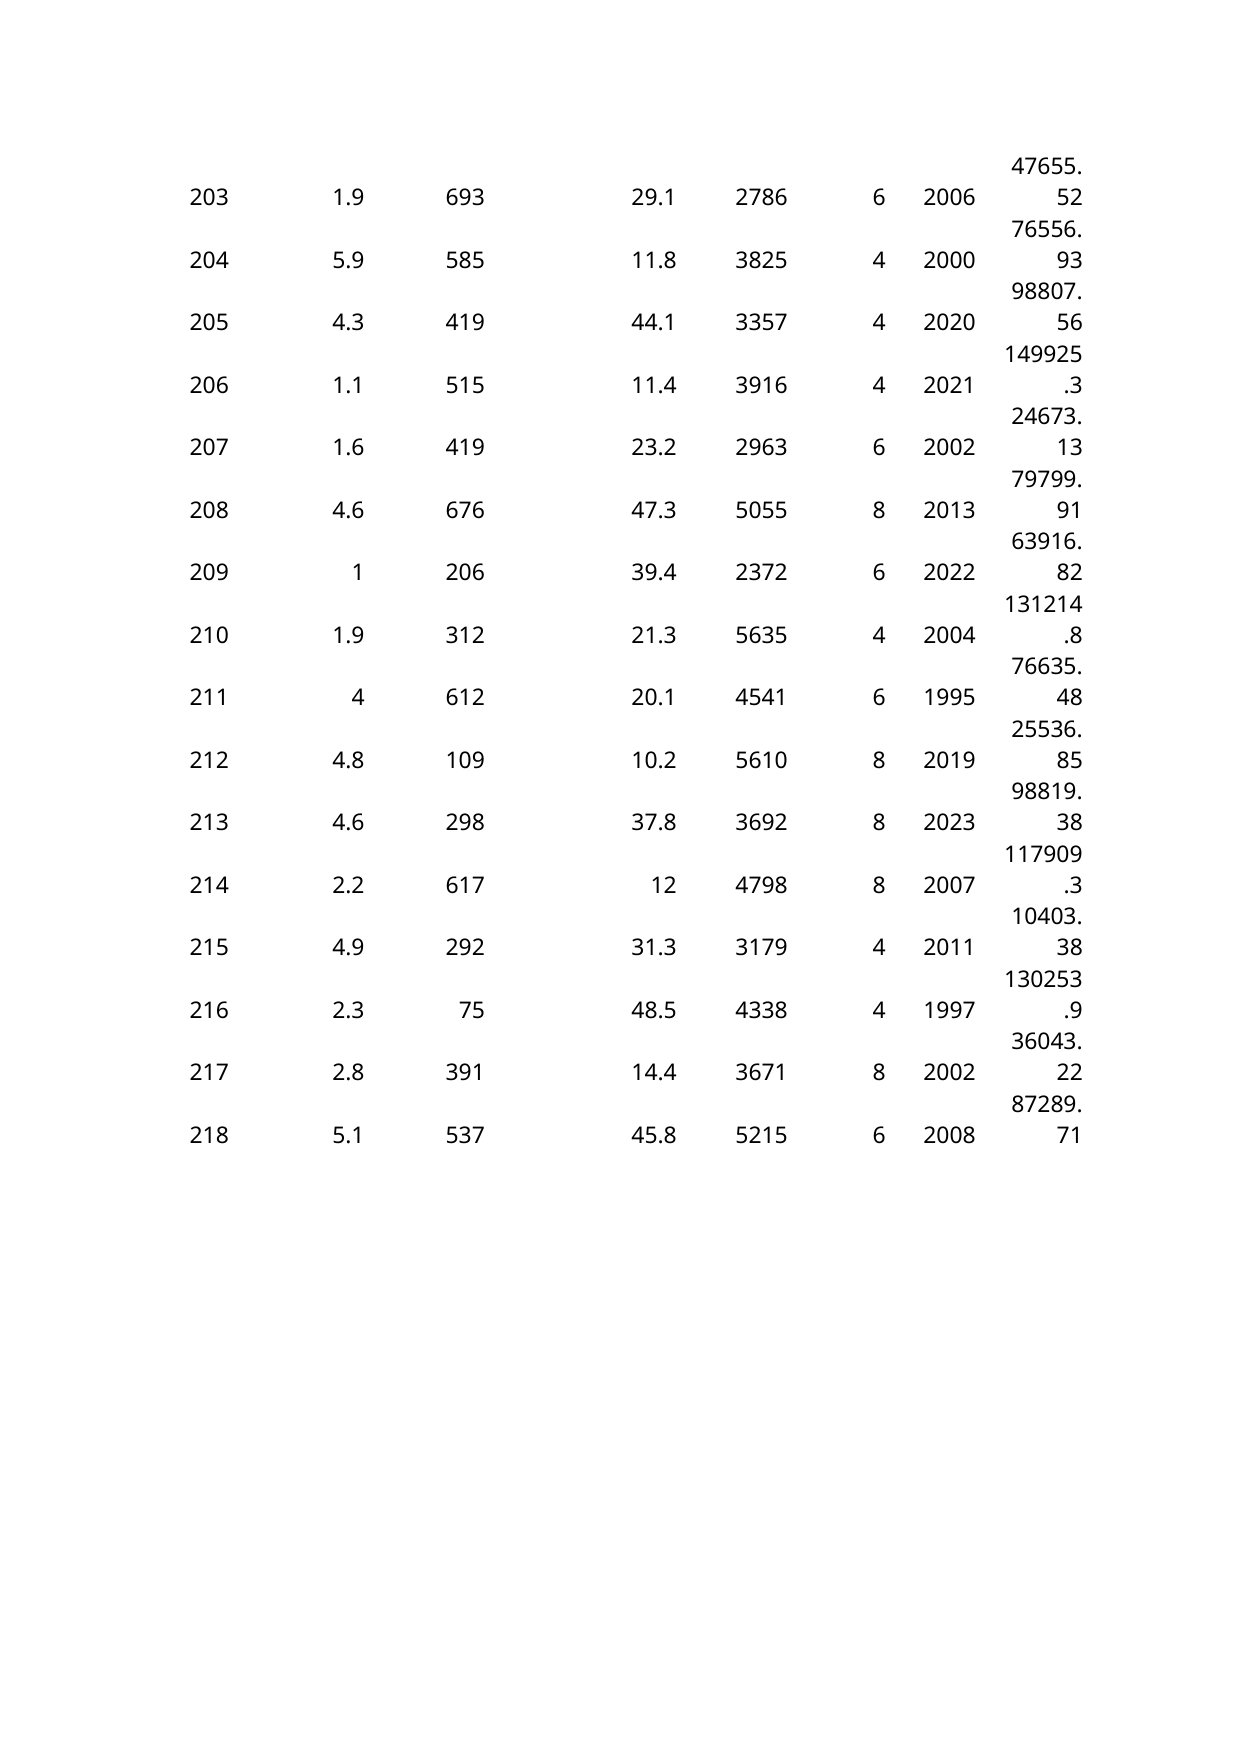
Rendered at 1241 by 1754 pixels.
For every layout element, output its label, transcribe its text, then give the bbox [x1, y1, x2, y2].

table_cell 79799.91 [987, 463, 1094, 525]
table_cell 45.8 [496, 1088, 688, 1150]
table_cell 3692 [688, 775, 799, 837]
table_cell 2002 [897, 1025, 987, 1087]
table_cell 3357 [688, 275, 799, 337]
table_cell 8 [799, 463, 897, 525]
table_cell 3916 [688, 338, 799, 400]
table_cell 29.1 [496, 150, 688, 212]
table_cell 4 [799, 963, 897, 1025]
table_cell 2022 [897, 525, 987, 587]
table_cell 10.2 [496, 713, 688, 775]
table_cell 4798 [688, 838, 799, 900]
table_cell 3825 [688, 213, 799, 275]
table_cell 292 [376, 900, 496, 962]
table_cell 4 [799, 338, 897, 400]
table_cell 218 [150, 1088, 240, 1150]
table_cell 4.9 [240, 900, 376, 962]
table_cell 1.9 [240, 588, 376, 650]
table_cell 2007 [897, 838, 987, 900]
table_cell 109 [376, 713, 496, 775]
table_cell 25536.85 [987, 713, 1094, 775]
table_cell 203 [150, 150, 240, 212]
table_cell 5.9 [240, 213, 376, 275]
table_cell 14.4 [496, 1025, 688, 1087]
table_cell 2000 [897, 213, 987, 275]
table_cell 37.8 [496, 775, 688, 837]
table_cell 215 [150, 900, 240, 962]
table_cell 2002 [897, 400, 987, 462]
table_cell 47.3 [496, 463, 688, 525]
table_cell 2004 [897, 588, 987, 650]
table_cell 211 [150, 650, 240, 712]
table_cell 8 [799, 838, 897, 900]
table_cell 36043.22 [987, 1025, 1094, 1087]
table_cell 3179 [688, 900, 799, 962]
table_cell 676 [376, 463, 496, 525]
table_cell 12 [496, 838, 688, 900]
table_cell 48.5 [496, 963, 688, 1025]
table_cell 212 [150, 713, 240, 775]
table_cell 4.8 [240, 713, 376, 775]
table_cell 6 [799, 650, 897, 712]
table_cell 1.9 [240, 150, 376, 212]
table_cell 20.1 [496, 650, 688, 712]
table_cell 76635.48 [987, 650, 1094, 712]
table_cell 617 [376, 838, 496, 900]
table_cell 2006 [897, 150, 987, 212]
table_cell 1 [240, 525, 376, 587]
table_cell 419 [376, 400, 496, 462]
table_cell 8 [799, 775, 897, 837]
table_cell 4.6 [240, 463, 376, 525]
table_cell 214 [150, 838, 240, 900]
table_cell 5215 [688, 1088, 799, 1150]
table_cell 1.6 [240, 400, 376, 462]
table_cell 5635 [688, 588, 799, 650]
table_cell 4541 [688, 650, 799, 712]
table_cell 298 [376, 775, 496, 837]
table_cell 2372 [688, 525, 799, 587]
table_cell 213 [150, 775, 240, 837]
table_cell 207 [150, 400, 240, 462]
table_cell 2020 [897, 275, 987, 337]
table_cell 21.3 [496, 588, 688, 650]
table_cell 205 [150, 275, 240, 337]
table_cell 6 [799, 400, 897, 462]
table_cell 2011 [897, 900, 987, 962]
table_cell 5.1 [240, 1088, 376, 1150]
table_cell 76556.93 [987, 213, 1094, 275]
table_cell 2.8 [240, 1025, 376, 1087]
table_cell 4.6 [240, 775, 376, 837]
table_cell 2019 [897, 713, 987, 775]
table_cell 10403.38 [987, 900, 1094, 962]
table_cell 6 [799, 525, 897, 587]
table_cell 515 [376, 338, 496, 400]
table_cell 23.2 [496, 400, 688, 462]
table_cell 4 [799, 588, 897, 650]
table_cell 206 [150, 338, 240, 400]
table_cell 1.1 [240, 338, 376, 400]
table_cell 312 [376, 588, 496, 650]
table_cell 6 [799, 150, 897, 212]
table_cell 4338 [688, 963, 799, 1025]
table_cell 419 [376, 275, 496, 337]
table_cell 31.3 [496, 900, 688, 962]
table_cell 11.4 [496, 338, 688, 400]
table_cell 87289.71 [987, 1088, 1094, 1150]
table_cell 2.3 [240, 963, 376, 1025]
table_cell 98807.56 [987, 275, 1094, 337]
table_cell 3671 [688, 1025, 799, 1087]
table_cell 1997 [897, 963, 987, 1025]
table_cell 149925.3 [987, 338, 1094, 400]
table_cell 75 [376, 963, 496, 1025]
table_cell 204 [150, 213, 240, 275]
table_cell 4 [799, 213, 897, 275]
table_cell 585 [376, 213, 496, 275]
table_cell 4 [240, 650, 376, 712]
table_cell 612 [376, 650, 496, 712]
table_cell 130253.9 [987, 963, 1094, 1025]
table_cell 4 [799, 275, 897, 337]
table_cell 5610 [688, 713, 799, 775]
table_cell 8 [799, 713, 897, 775]
table_cell 2.2 [240, 838, 376, 900]
table_cell 6 [799, 1088, 897, 1150]
table_cell 2786 [688, 150, 799, 212]
table_cell 4.3 [240, 275, 376, 337]
table_cell 98819.38 [987, 775, 1094, 837]
table_cell 206 [376, 525, 496, 587]
table_cell 210 [150, 588, 240, 650]
table_cell 39.4 [496, 525, 688, 587]
table_cell 2013 [897, 463, 987, 525]
table_cell 63916.82 [987, 525, 1094, 587]
table_cell 693 [376, 150, 496, 212]
table_cell 1995 [897, 650, 987, 712]
table_cell 208 [150, 463, 240, 525]
table_cell 117909.3 [987, 838, 1094, 900]
table_cell 209 [150, 525, 240, 587]
table_cell 2021 [897, 338, 987, 400]
table_cell 391 [376, 1025, 496, 1087]
table_cell 11.8 [496, 213, 688, 275]
table_cell 2023 [897, 775, 987, 837]
table_cell 5055 [688, 463, 799, 525]
table_cell 2008 [897, 1088, 987, 1150]
table_cell 217 [150, 1025, 240, 1087]
table_cell 537 [376, 1088, 496, 1150]
table_cell 8 [799, 1025, 897, 1087]
table_cell 44.1 [496, 275, 688, 337]
table_cell 2963 [688, 400, 799, 462]
table_cell 24673.13 [987, 400, 1094, 462]
table_cell 216 [150, 963, 240, 1025]
table_cell 4 [799, 900, 897, 962]
table_cell 47655.52 [987, 150, 1094, 212]
table_cell 131214.8 [987, 588, 1094, 650]
